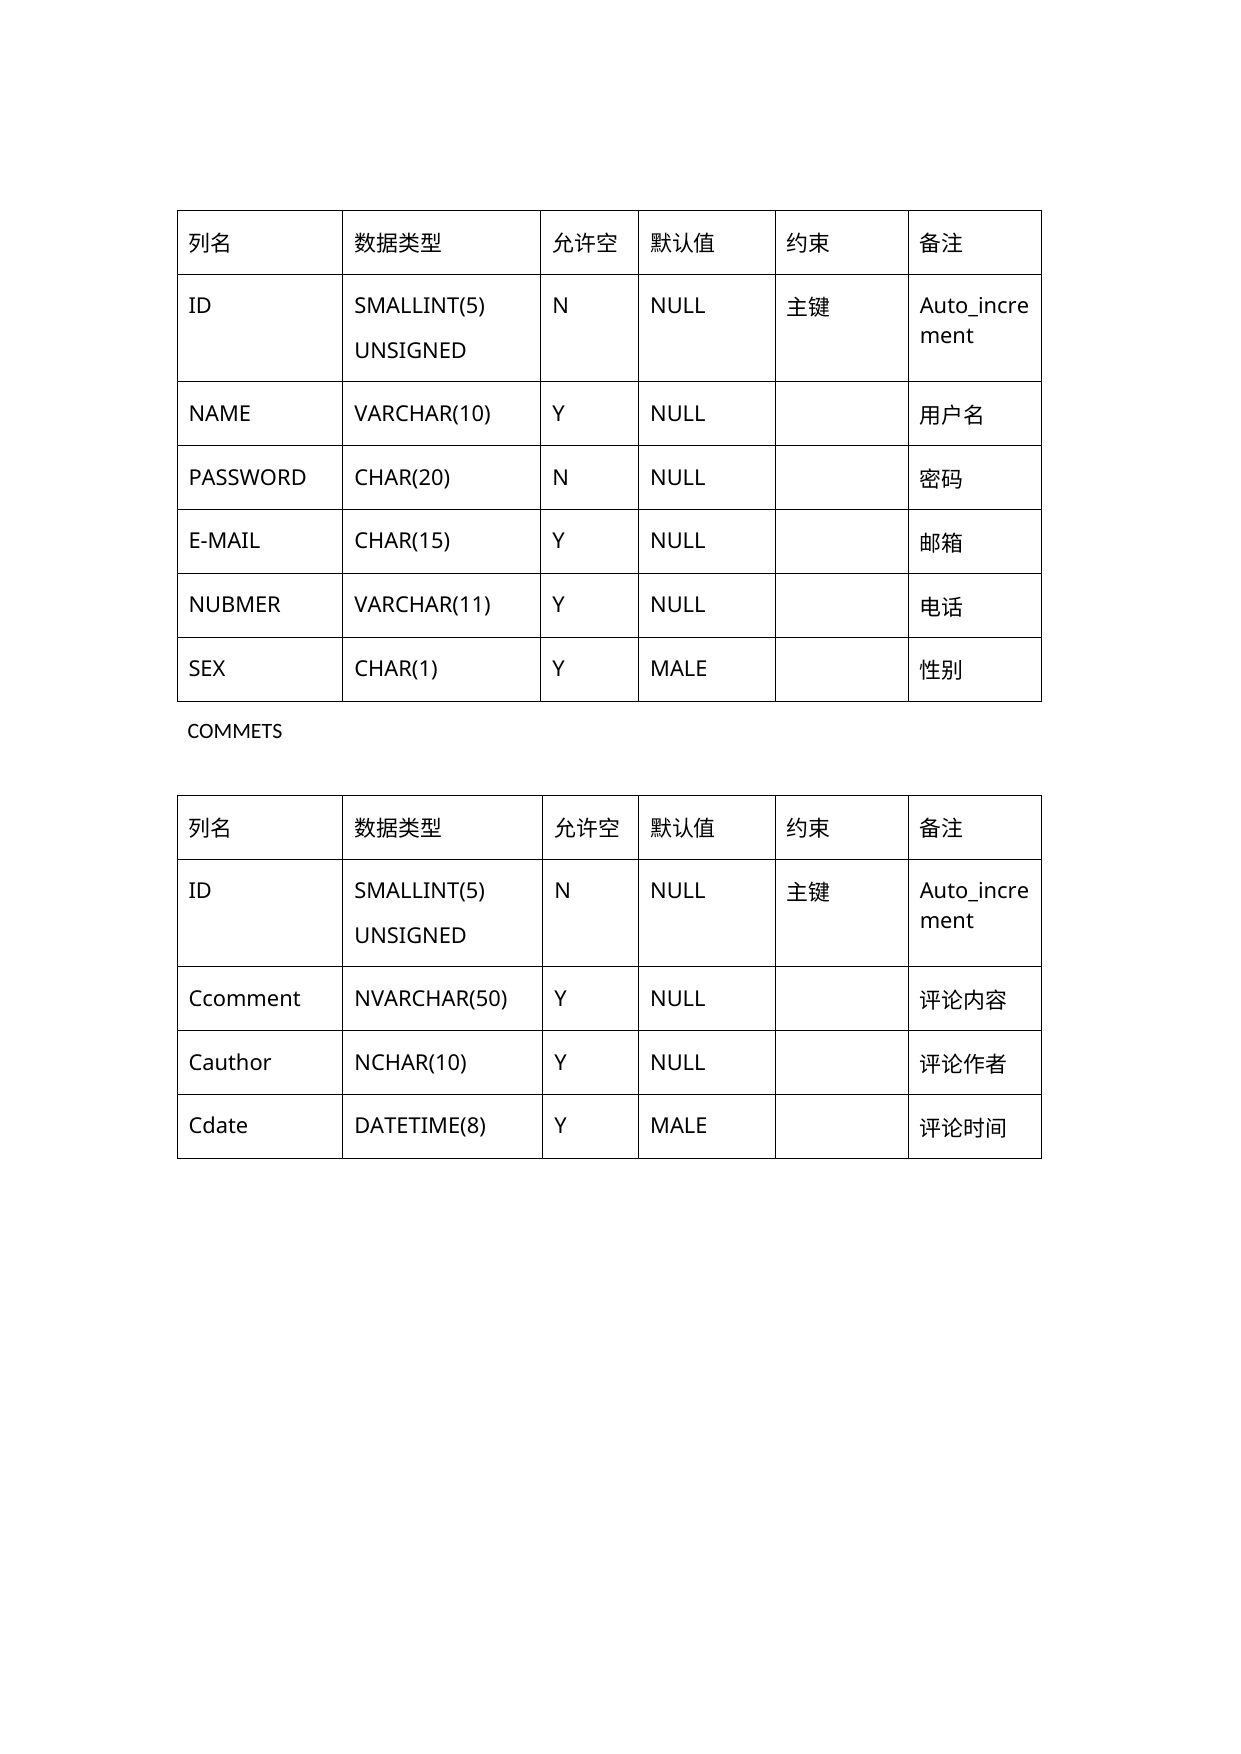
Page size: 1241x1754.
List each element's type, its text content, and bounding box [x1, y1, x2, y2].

table_cell MALE [639, 1095, 775, 1158]
table_cell 电话 [909, 574, 1041, 637]
table_cell Cauthor [178, 1031, 342, 1094]
table_cell 主键 [776, 275, 908, 381]
table_cell N [541, 275, 638, 381]
table_header 允许空 [543, 796, 638, 858]
table_cell CHAR(15) [343, 510, 540, 573]
table_header 备注 [909, 211, 1041, 273]
table_cell Y [543, 1031, 638, 1094]
table_cell SMALLINT(5) UNSIGNED [343, 860, 542, 966]
table_cell VARCHAR(11) [343, 574, 540, 637]
table_header 列名 [178, 796, 342, 858]
table_cell NVARCHAR(50) [343, 967, 542, 1030]
table_cell NUBMER [178, 574, 342, 637]
table_cell NULL [639, 574, 775, 637]
table_cell ID [178, 275, 342, 381]
table_cell [776, 510, 908, 573]
table_cell Y [541, 638, 638, 701]
table_cell NULL [639, 1031, 775, 1094]
table_cell MALE [639, 638, 775, 701]
table_cell 密码 [909, 446, 1041, 509]
list COMMETS [187, 194, 1053, 747]
table_cell NULL [639, 382, 775, 445]
table_cell NULL [639, 275, 775, 381]
table_cell 评论内容 [909, 967, 1041, 1030]
table_cell Y [541, 510, 638, 573]
table_cell [776, 574, 908, 637]
table_cell E-MAIL [178, 510, 342, 573]
table_cell [776, 1031, 908, 1094]
table_cell Y [541, 382, 638, 445]
table_header 默认值 [639, 211, 775, 273]
table_header 允许空 [541, 211, 638, 273]
table_cell Y [543, 967, 638, 1030]
table_cell NULL [639, 967, 775, 1030]
table_cell VARCHAR(10) [343, 382, 540, 445]
table_header 备注 [909, 796, 1041, 858]
table_header 约束 [776, 796, 908, 858]
table_cell CHAR(20) [343, 446, 540, 509]
table_cell Auto_increment [909, 275, 1041, 381]
table_header 列名 [178, 211, 342, 273]
table_cell Y [543, 1095, 638, 1158]
table_cell NULL [639, 860, 775, 966]
table_cell 评论作者 [909, 1031, 1041, 1094]
table_cell SMALLINT(5) UNSIGNED [343, 275, 540, 381]
table_cell [776, 446, 908, 509]
table_cell Ccomment [178, 967, 342, 1030]
table_header 数据类型 [343, 796, 542, 858]
table_header 数据类型 [343, 211, 540, 273]
table_cell CHAR(1) [343, 638, 540, 701]
table_cell N [543, 860, 638, 966]
table_cell SEX [178, 638, 342, 701]
table_cell 评论时间 [909, 1095, 1041, 1158]
table_cell 邮箱 [909, 510, 1041, 573]
table_cell NCHAR(10) [343, 1031, 542, 1094]
table_cell PASSWORD [178, 446, 342, 509]
table_cell Cdate [178, 1095, 342, 1158]
table_cell DATETIME(8) [343, 1095, 542, 1158]
table_cell NULL [639, 446, 775, 509]
table_cell [776, 967, 908, 1030]
table_cell 主键 [776, 860, 908, 966]
table_cell [776, 382, 908, 445]
table_cell NULL [639, 510, 775, 573]
table_cell ID [178, 860, 342, 966]
table_header 默认值 [639, 796, 775, 858]
table_cell Auto_increment [909, 860, 1041, 966]
table_cell NAME [178, 382, 342, 445]
table_cell 性别 [909, 638, 1041, 701]
table_cell 用户名 [909, 382, 1041, 445]
table_cell [776, 638, 908, 701]
table_header 约束 [776, 211, 908, 273]
table_cell Y [541, 574, 638, 637]
table_cell N [541, 446, 638, 509]
table_cell [776, 1095, 908, 1158]
